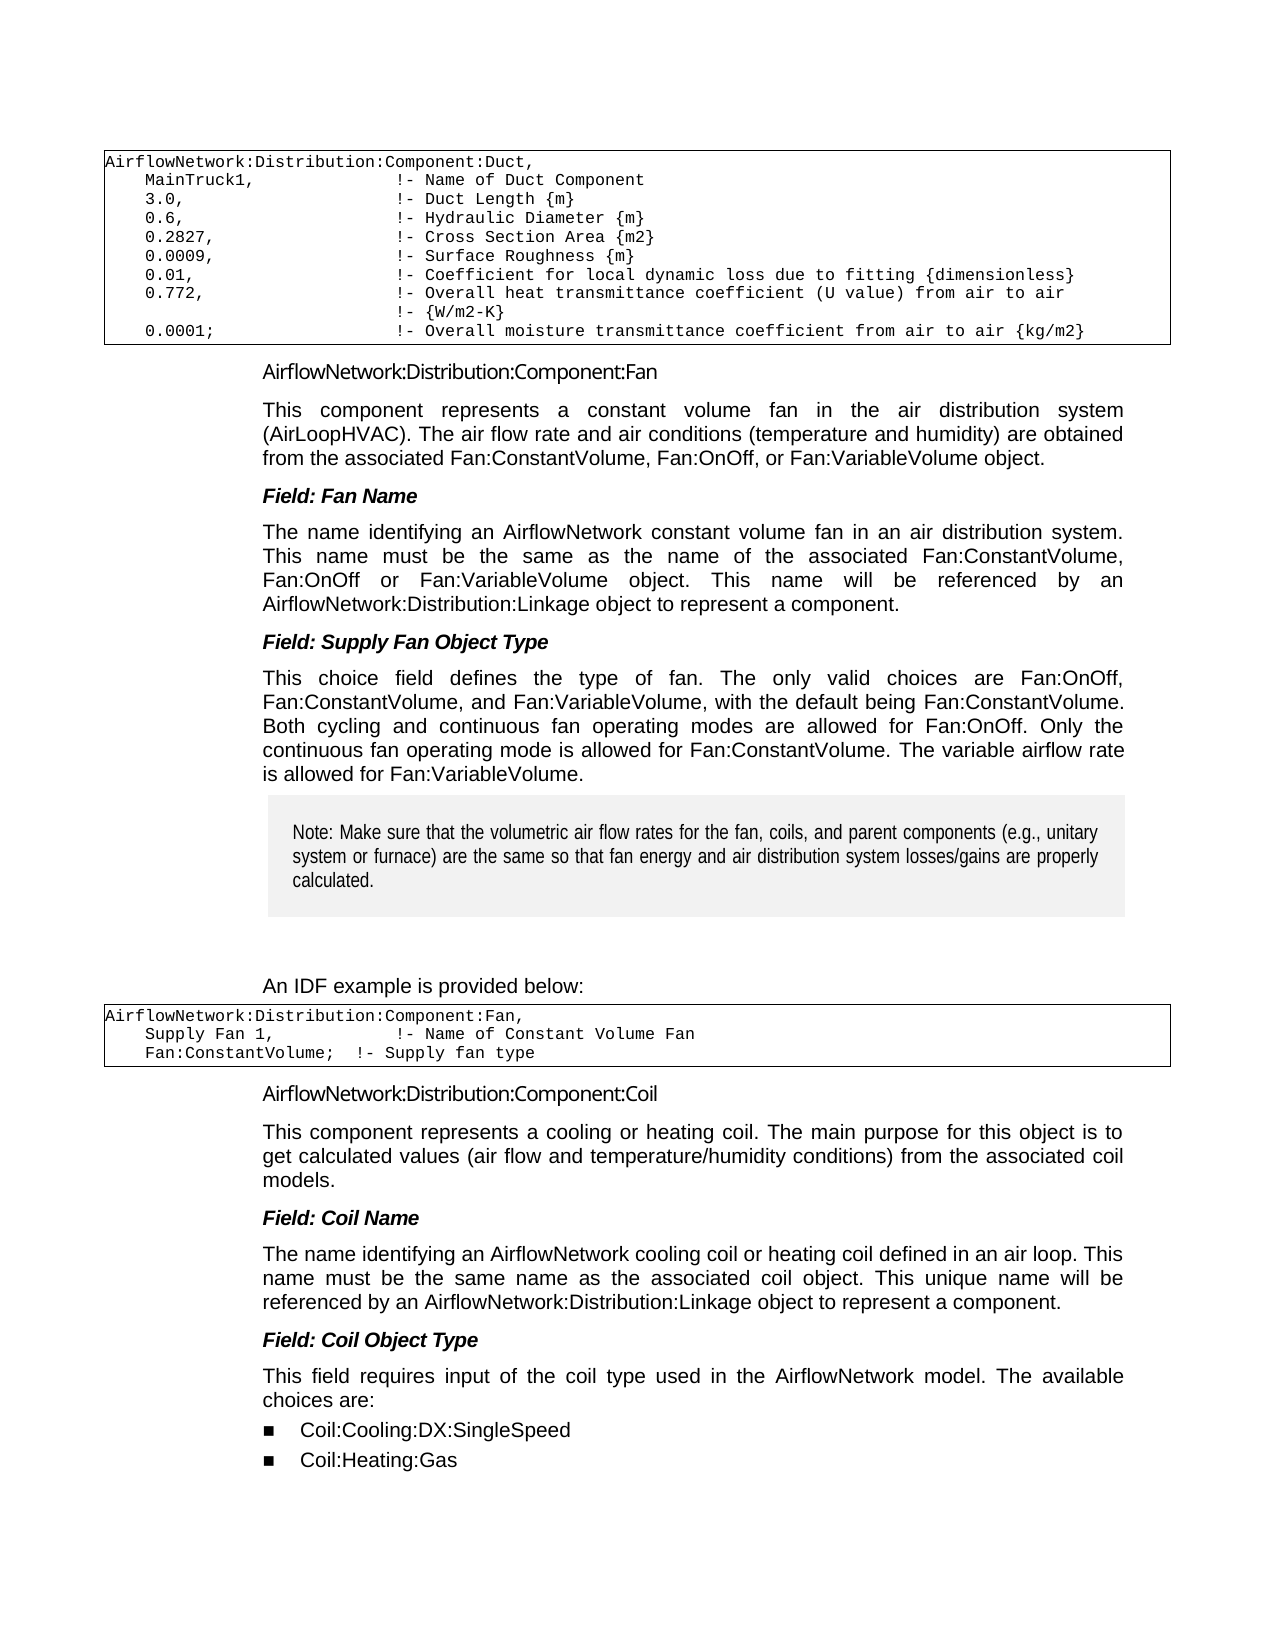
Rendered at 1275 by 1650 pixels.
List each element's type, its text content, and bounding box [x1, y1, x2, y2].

text The name identifying an AirflowNetwork constant volume fan in an air distribution system. This name must be the same as the name of the associated Fan:ConstantVolume, Fan:OnOff or Fan:VariableVolume object. This name will be referenced by an AirflowNetwork:Distribution:Linkage object to represent a component. [262, 520, 1125, 616]
text !- {W/m2-K} [105, 301, 1170, 320]
list Coil:Cooling:DX:SingleSpeed [262, 1418, 1125, 1442]
text This choice field defines the type of fan. The only valid choices are Fan:OnOff, Fan:ConstantVolume, and Fan:VariableVolume, with the default being Fan:ConstantVolume. Both cycling and continuous fan operating modes are allowed for Fan:OnOff. Only the continuous fan operating mode is allowed for Fan:ConstantVolume. The variable airflow rate is allowed for Fan:VariableVolume. [262, 666, 1125, 786]
text 0.0009, !- Surface Roughness {m} [105, 244, 1170, 263]
list Coil:Heating:Gas [262, 1448, 1125, 1472]
text The name identifying an AirflowNetwork cooling coil or heating coil defined in an air loop. This name must be the same name as the associated coil object. This unique name will be referenced by an AirflowNetwork:Distribution:Linkage object to represent a component. [262, 1242, 1125, 1314]
text AirflowNetwork:Distribution:Component:Fan, [105, 1005, 1170, 1023]
text This field requires input of the coil type used in the AirflowNetwork model. The available choices are: [262, 1364, 1125, 1412]
subtitle AirflowNetwork:Distribution:Component:Fan [262, 357, 1125, 386]
text AirflowNetwork:Distribution:Component:Duct, [105, 151, 1170, 169]
subtitle Field: Coil Object Type [262, 1326, 1125, 1351]
text 0.01, !- Coefficient for local dynamic loss due to fitting {dimensionless} [105, 263, 1170, 282]
text This component represents a constant volume fan in the air distribution system (AirLoopHVAC). The air flow rate and air conditions (temperature and humidity) are obtained from the associated Fan:ConstantVolume, Fan:OnOff, or Fan:VariableVolume object. [262, 398, 1125, 470]
subtitle AirflowNetwork:Distribution:Component:Coil [262, 1079, 1125, 1108]
subtitle Field: Coil Name [262, 1204, 1125, 1229]
text 3.0, !- Duct Length {m} [105, 188, 1170, 207]
text This component represents a cooling or heating coil. The main purpose for this object is to get calculated values (air flow and temperature/humidity conditions) from the associated coil models. [262, 1120, 1125, 1192]
text 0.0001; !- Overall moisture transmittance coefficient from air to air {kg/m2} [105, 320, 1170, 344]
text Supply Fan 1, !- Name of Constant Volume Fan [105, 1023, 1170, 1042]
text Fan:ConstantVolume; !- Supply fan type [105, 1042, 1170, 1066]
text Note: Make sure that the volumetric air flow rates for the fan, coils, and parent components (e.g., unitary system or furnace) are the same so that fan energy and air distribution system losses/gains are properly calculated. [268, 795, 1125, 917]
text 0.772, !- Overall heat transmittance coefficient (U value) from air to air [105, 282, 1170, 301]
text MainTruck1, !- Name of Duct Component [105, 169, 1170, 188]
text 0.6, !- Hydraulic Diameter {m} [105, 207, 1170, 225]
subtitle Field: Fan Name [262, 483, 1125, 508]
subtitle Field: Supply Fan Object Type [262, 628, 1125, 653]
text An IDF example is provided below: [262, 974, 1125, 998]
text 0.2827, !- Cross Section Area {m2} [105, 225, 1170, 244]
